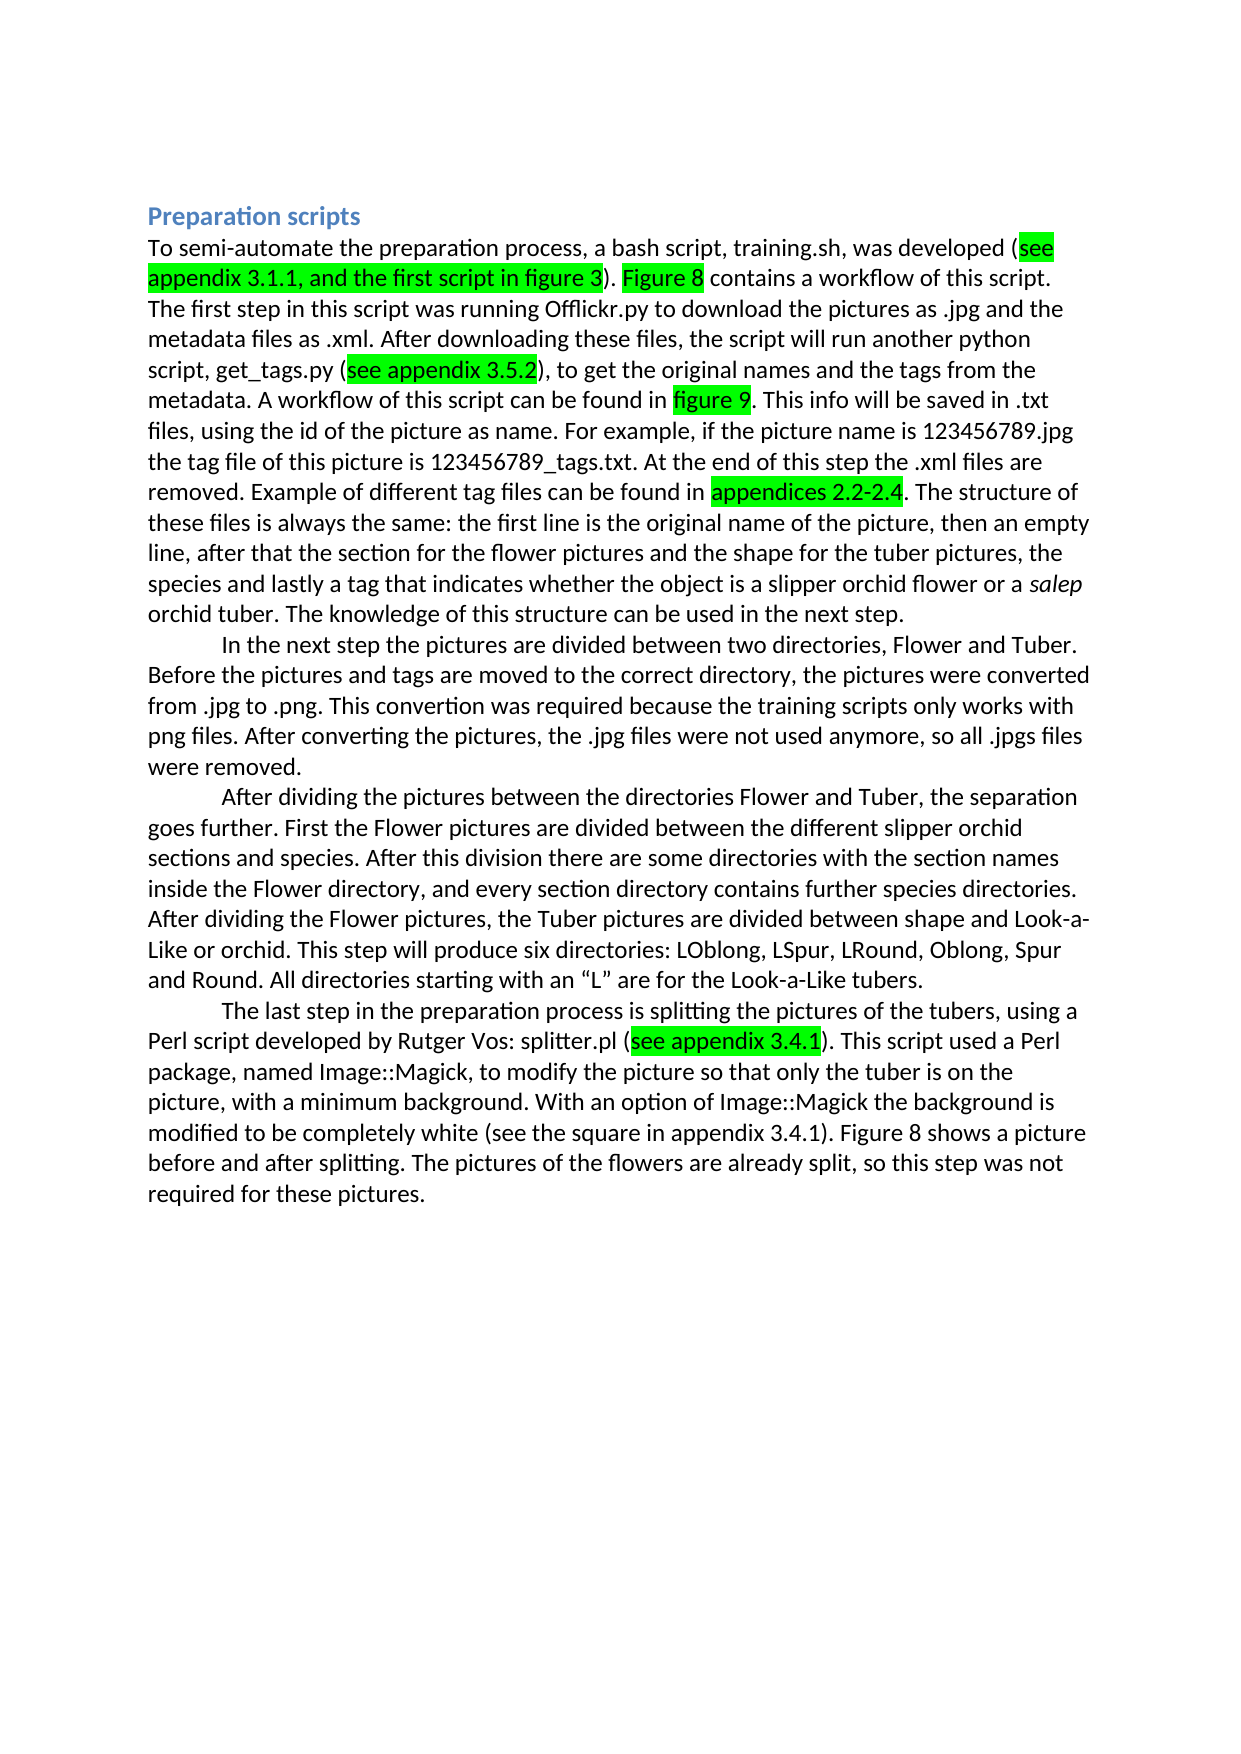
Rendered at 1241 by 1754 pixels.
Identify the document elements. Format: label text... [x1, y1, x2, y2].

text After dividing the pictures between the directories Flower and Tuber, the separation goes further. First the Flower pictures are divided between the different slipper orchid sections and species. After this division there are some directories with the section names inside the Flower directory, and every section directory contains further species directories. After dividing the Flower pictures, the Tuber pictures are divided between shape and Look-a-Like or orchid. This step will produce six directories: LOblong, LSpur, LRound, Oblong, Spur and Round. All directories starting with an “L” are for the Look-a-Like tubers. [148, 781, 1093, 995]
text To semi-automate the preparation process, a bash script, training.sh, was developed (see appendix 3.1.1, and the first script in figure 3). Figure 8 contains a workflow of this script. The first step in this script was running Offlickr.py to download the pictures as .jpg and the metadata files as .xml. After downloading these files, the script will run another python script, get_tags.py (see appendix 3.5.2), to get the original names and the tags from the metadata. A workflow of this script can be found in figure 9. This info will be saved in .txt files, using the id of the picture as name. For example, if the picture name is 123456789.jpg the tag file of this picture is 123456789_tags.txt. At the end of this step the .xml files are removed. Example of different tag files can be found in appendices 2.2-2.4. The structure of these files is always the same: the first line is the original name of the picture, then an empty line, after that the section for the flower pictures and the shape for the tuber pictures, the species and lastly a tag that indicates whether the object is a slipper orchid flower or a salep orchid tuber. The knowledge of this structure can be used in the next step. [148, 232, 1093, 629]
text The last step in the preparation process is splitting the pictures of the tubers, using a Perl script developed by Rutger Vos: splitter.pl (see appendix 3.4.1). This script used a Perl package, named Image::Magick, to modify the picture so that only the tuber is on the picture, with a minimum background. With an option of Image::Magick the background is modified to be completely white (see the square in appendix 3.4.1). Figure 8 shows a picture before and after splitting. The pictures of the flowers are already split, so this step was not required for these pictures. [148, 995, 1093, 1209]
subtitle Preparation scripts [148, 199, 1093, 232]
text In the next step the pictures are divided between two directories, Flower and Tuber. Before the pictures and tags are moved to the correct directory, the pictures were converted from .jpg to .png. This convertion was required because the training scripts only works with png files. After converting the pictures, the .jpg files were not used anymore, so all .jpgs files were removed. [148, 629, 1093, 781]
